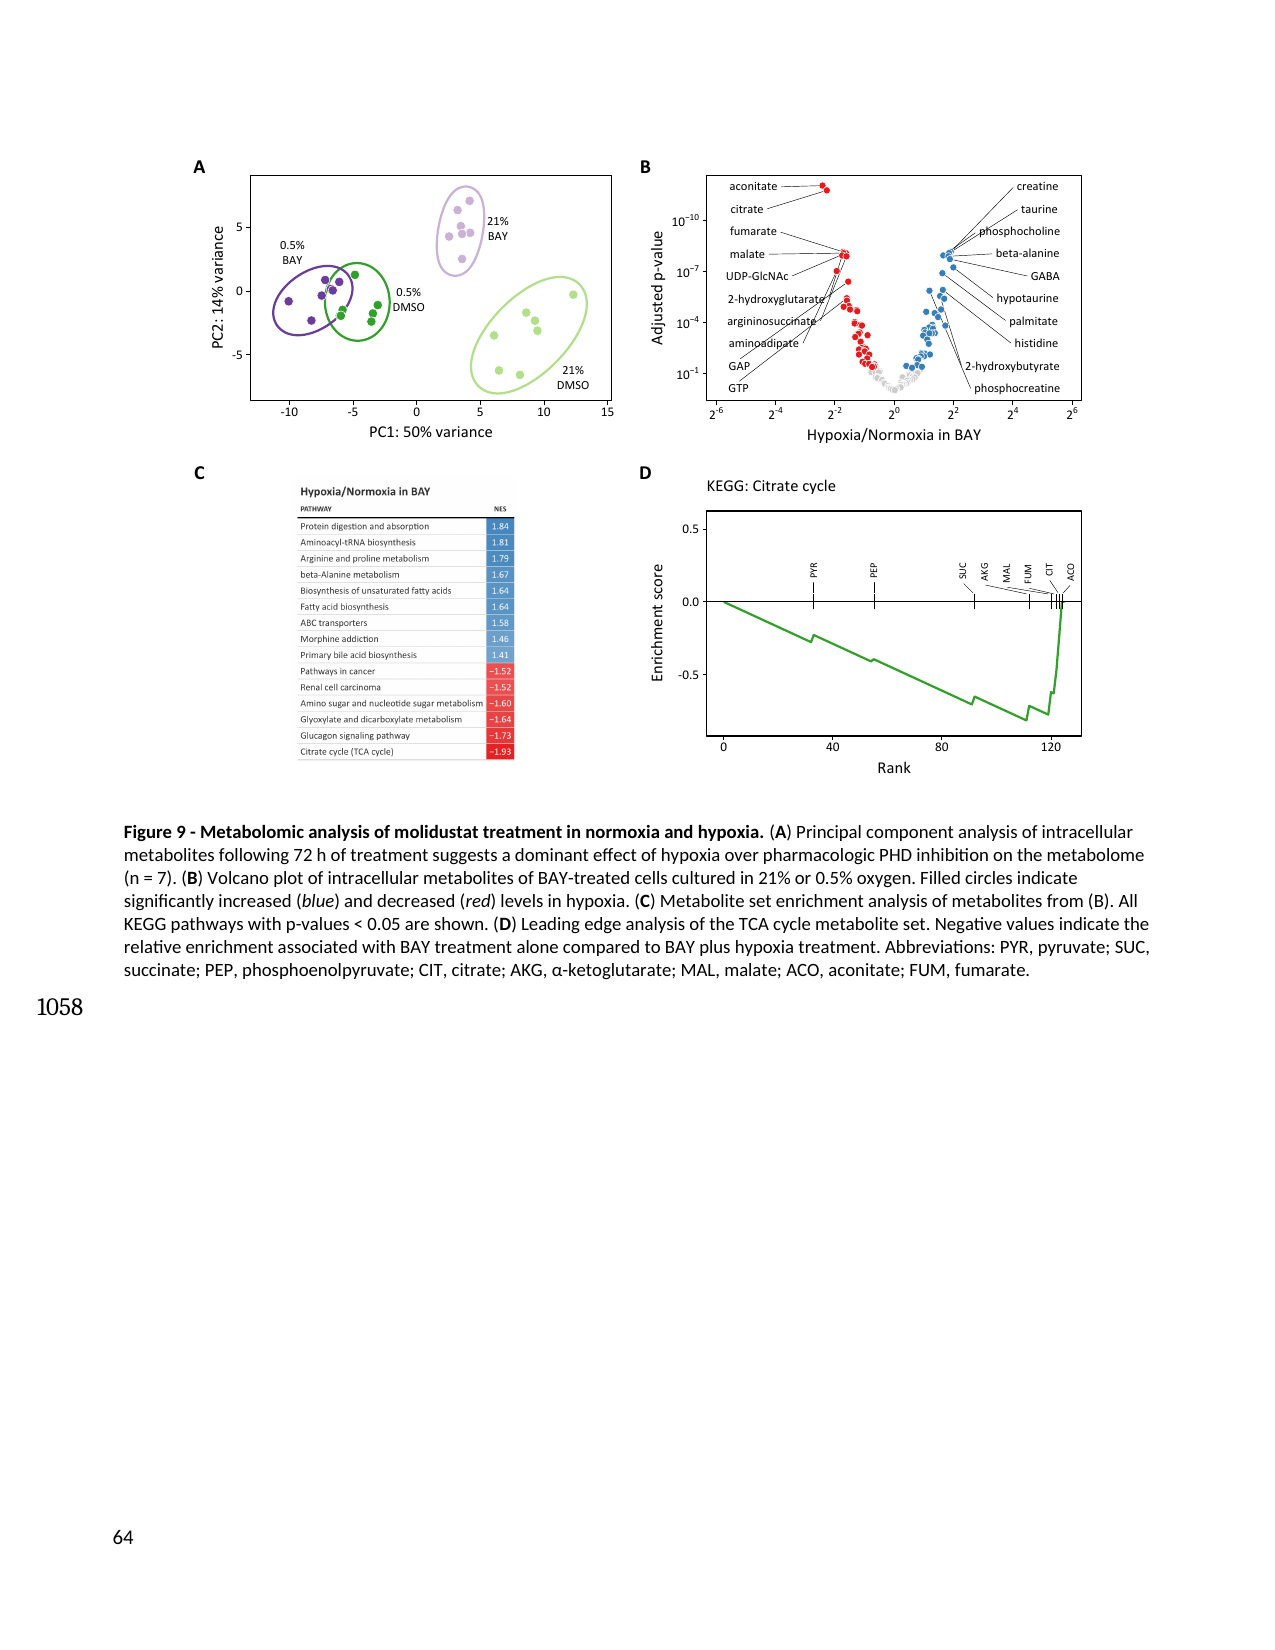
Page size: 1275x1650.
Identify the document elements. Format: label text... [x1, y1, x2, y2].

table_header Figure 9 - Metabolomic analysis of molidustat treatment in normoxia and hypoxia. (A) Principal component analysis of intracellular metabolites following 72 h of treatment suggests a dominant effect of hypoxia over pharmacologic PHD inhibition on the metabolome (n = 7). (B) Volcano plot of intracellular metabolites of BAY-treated cells cultured in 21% or 0.5% oxygen. Filled circles indicate significantly increased (blue) and decreased (red) levels in hypoxia. (C) Metabolite set enrichment analysis of metabolites from (B). All KEGG pathways with p-values < 0.05 are shown. (D) Leading edge analysis of the TCA cycle metabolite set. Negative values indicate the relative enrichment associated with BAY treatment alone compared to BAY plus hypoxia treatment. Abbreviations: PYR, pyruvate; SUC, succinate; PEP, phosphoenolpyruvate; CIT, citrate; AKG, α-ketoglutarate; MAL, malate; ACO, aconitate; FUM, fumarate. [113, 150, 1162, 993]
